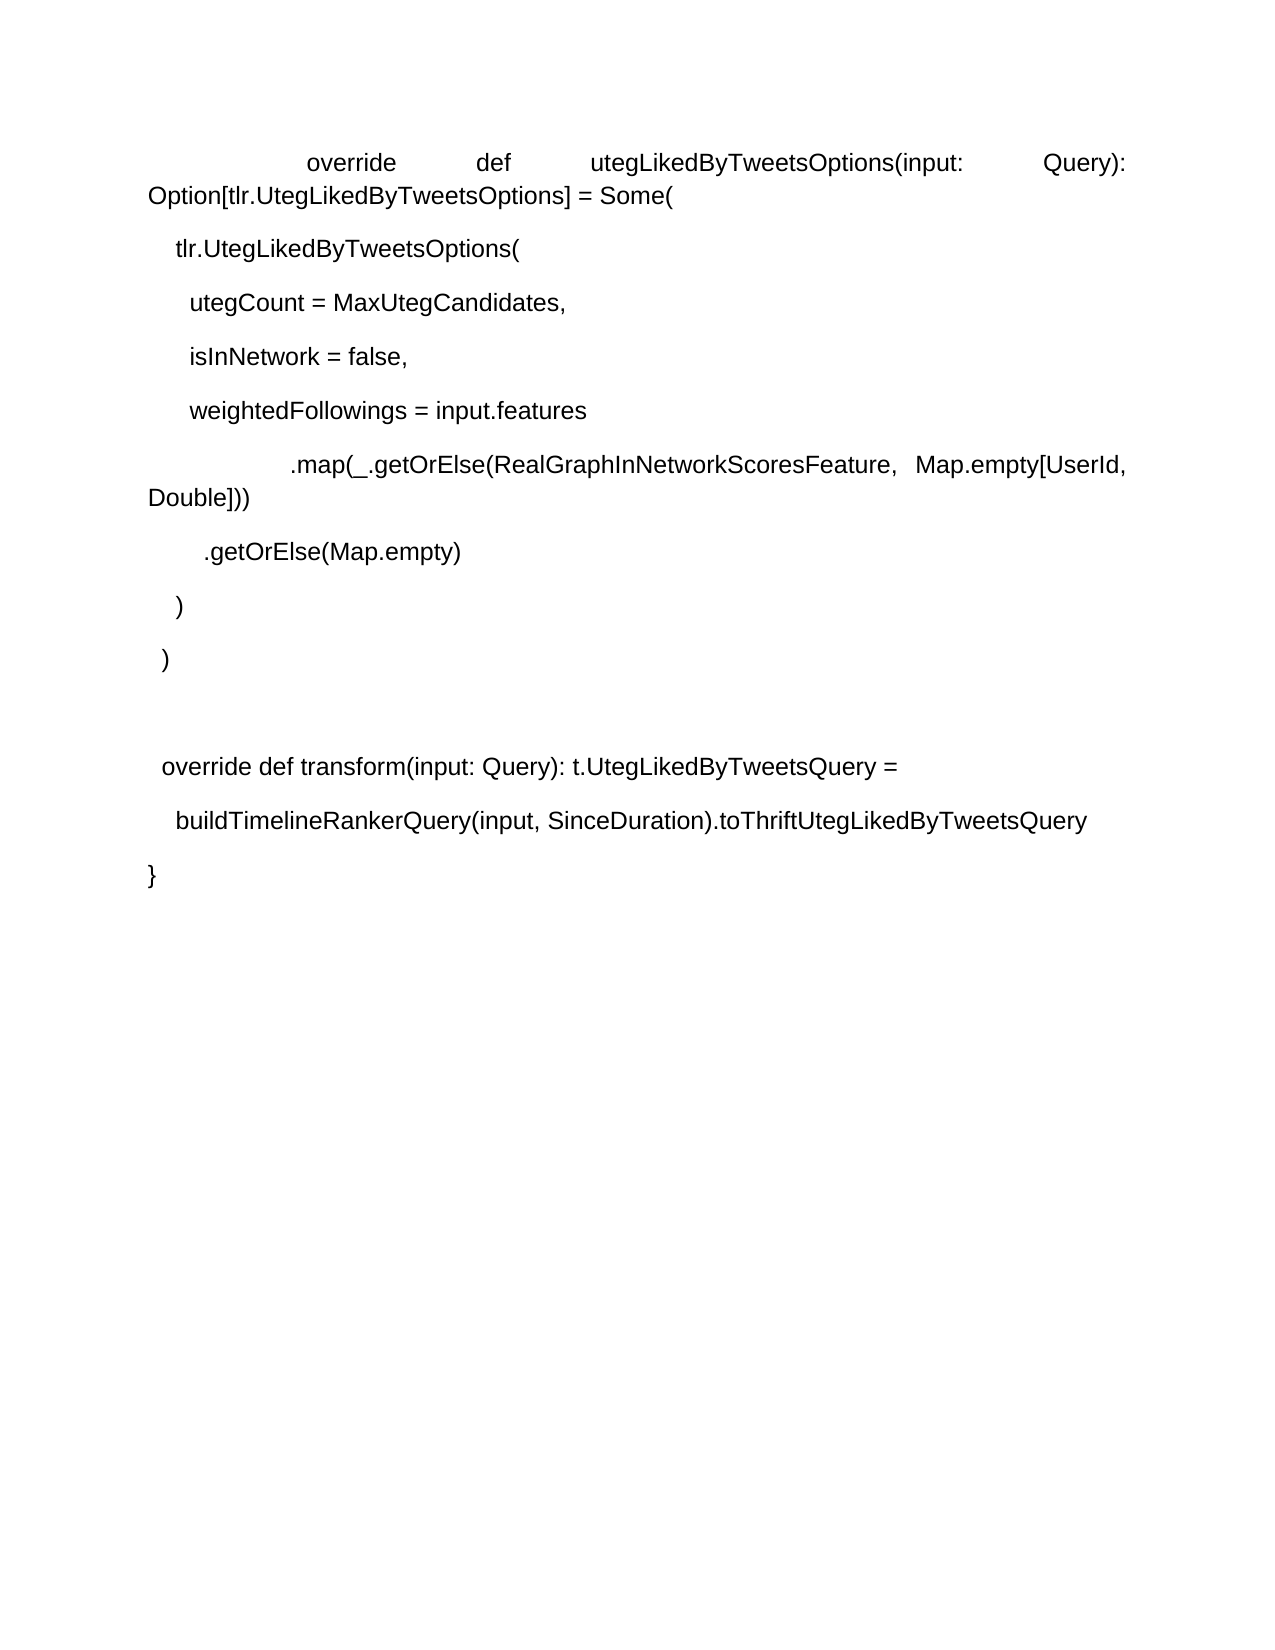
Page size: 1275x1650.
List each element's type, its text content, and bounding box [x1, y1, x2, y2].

text weightedFollowings = input.features [148, 396, 1127, 425]
text tlr.UtegLikedByTweetsOptions( [148, 234, 1127, 263]
text buildTimelineRankerQuery(input, SinceDuration).toThriftUtegLikedByTweetsQuery [148, 806, 1127, 835]
text isInNetwork = false, [148, 342, 1127, 371]
text override def utegLikedByTweetsOptions(input: Query): Option[tlr.UtegLikedByTweetsOptions] = Some( [148, 148, 1127, 209]
text .getOrElse(Map.empty) [148, 537, 1127, 566]
text } [148, 860, 1127, 889]
text ) [148, 591, 1127, 619]
text ) [148, 644, 1127, 673]
text utegCount = MaxUtegCandidates, [148, 288, 1127, 317]
text override def transform(input: Query): t.UtegLikedByTweetsQuery = [148, 752, 1127, 781]
text .map(_.getOrElse(RealGraphInNetworkScoresFeature, Map.empty[UserId, Double])) [148, 450, 1127, 512]
